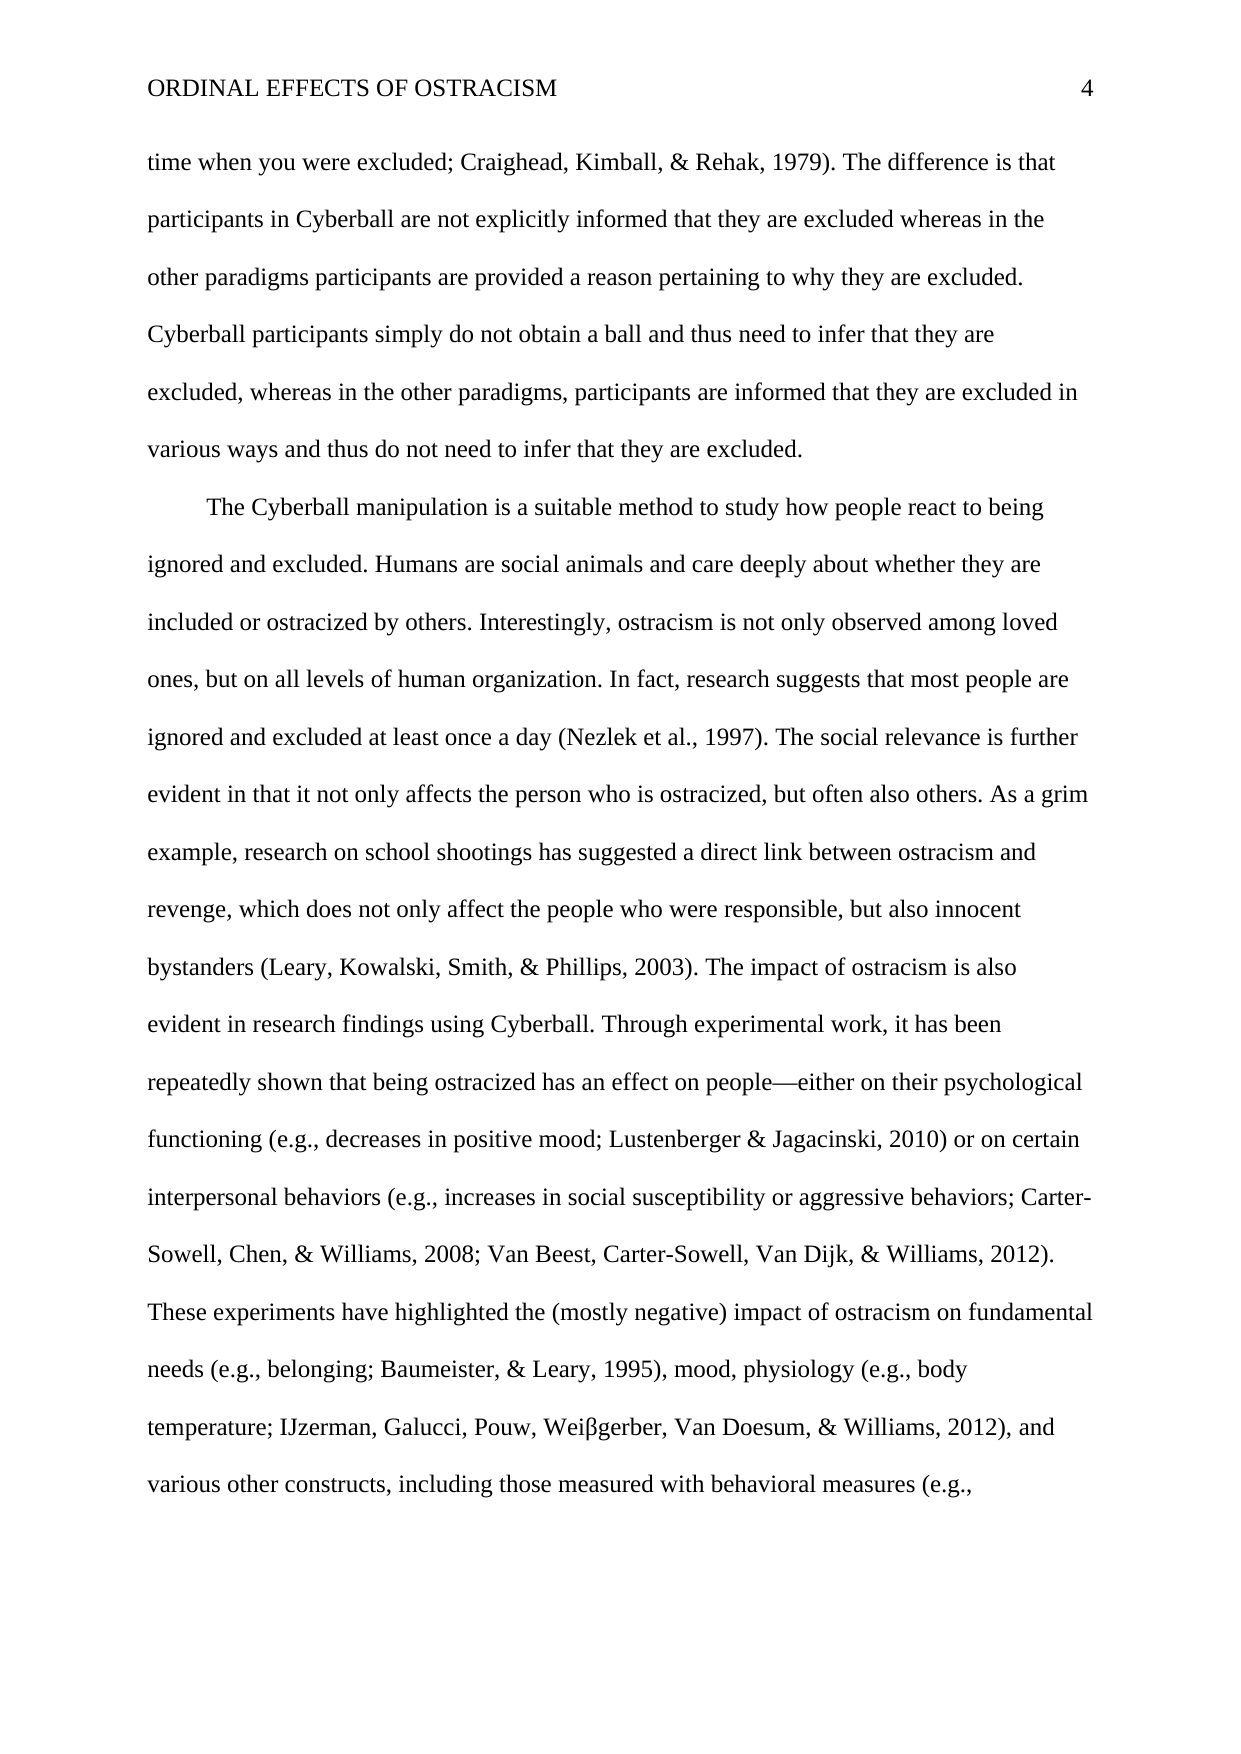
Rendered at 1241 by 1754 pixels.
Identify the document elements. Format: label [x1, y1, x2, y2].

text [147, 492, 1093, 1498]
text [147, 147, 1093, 463]
